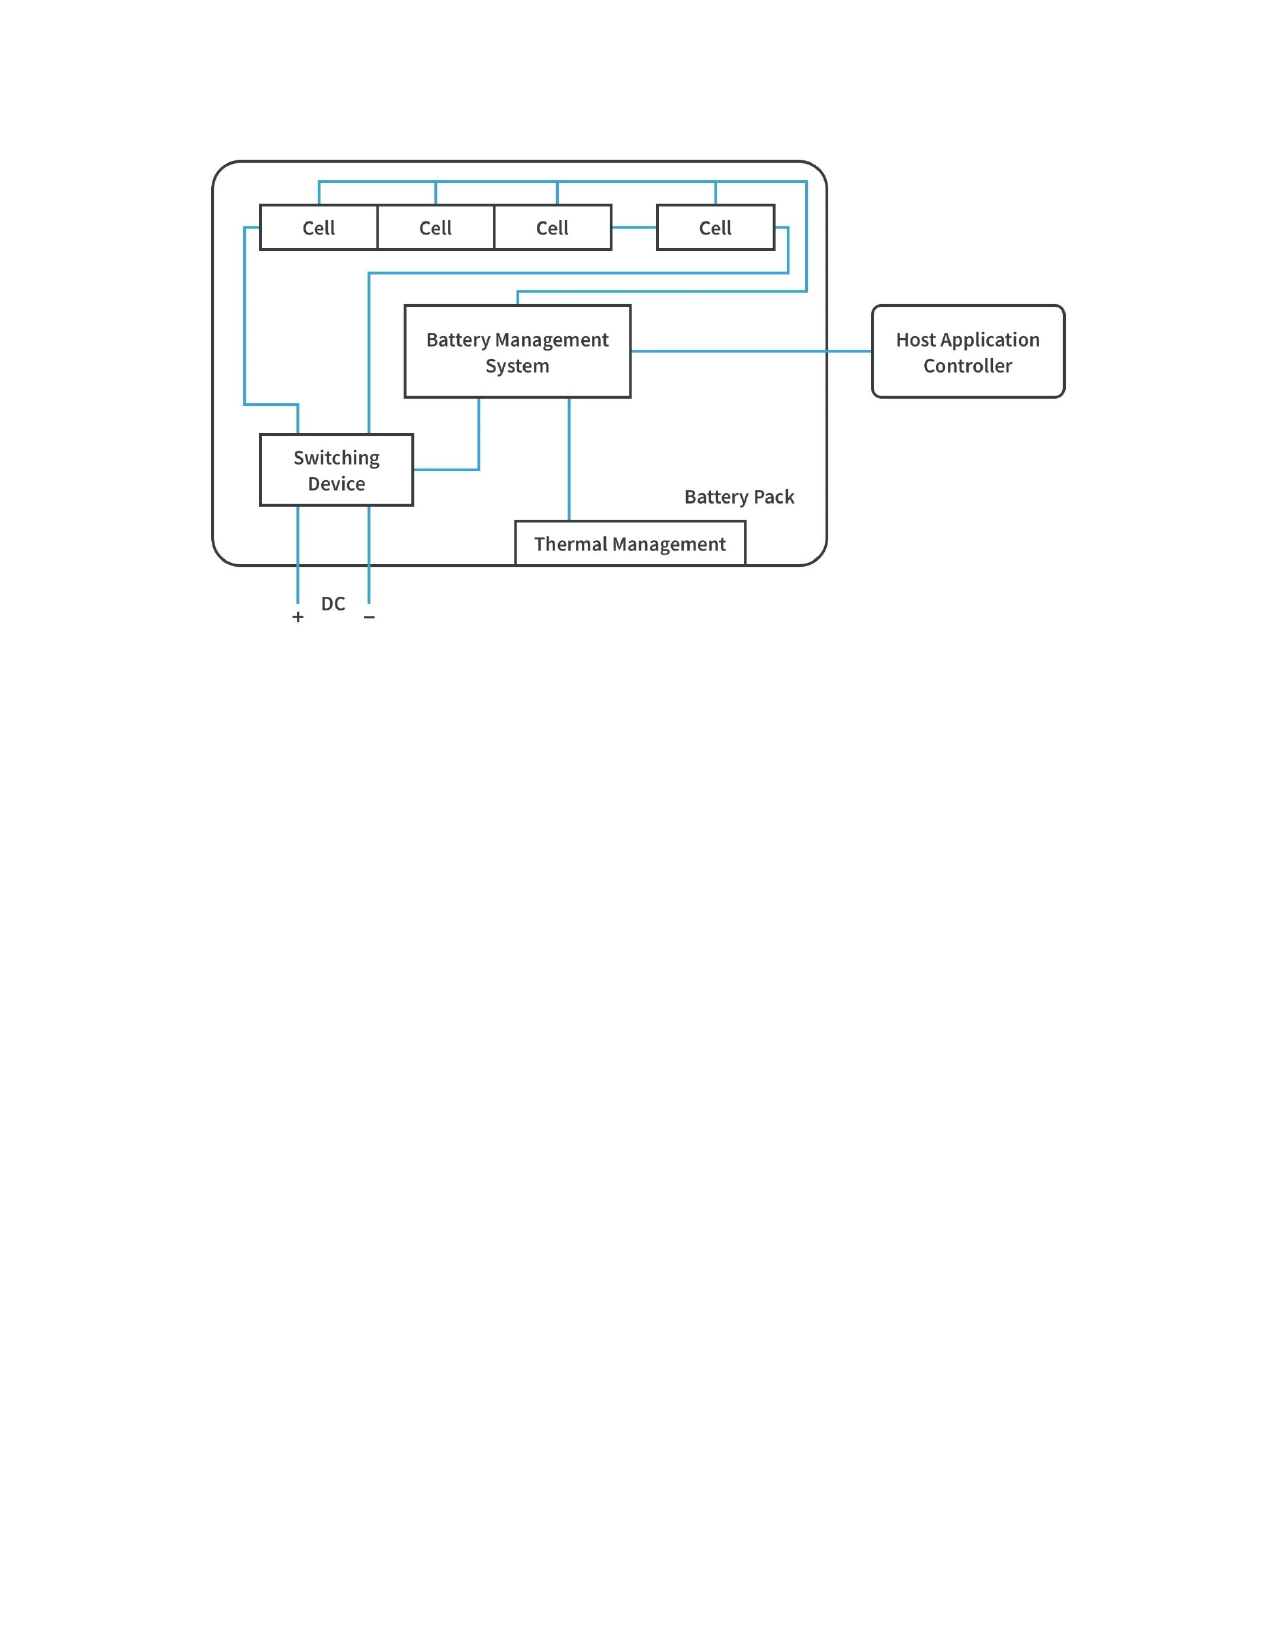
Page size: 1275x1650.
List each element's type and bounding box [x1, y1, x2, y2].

picture [195, 150, 1080, 634]
